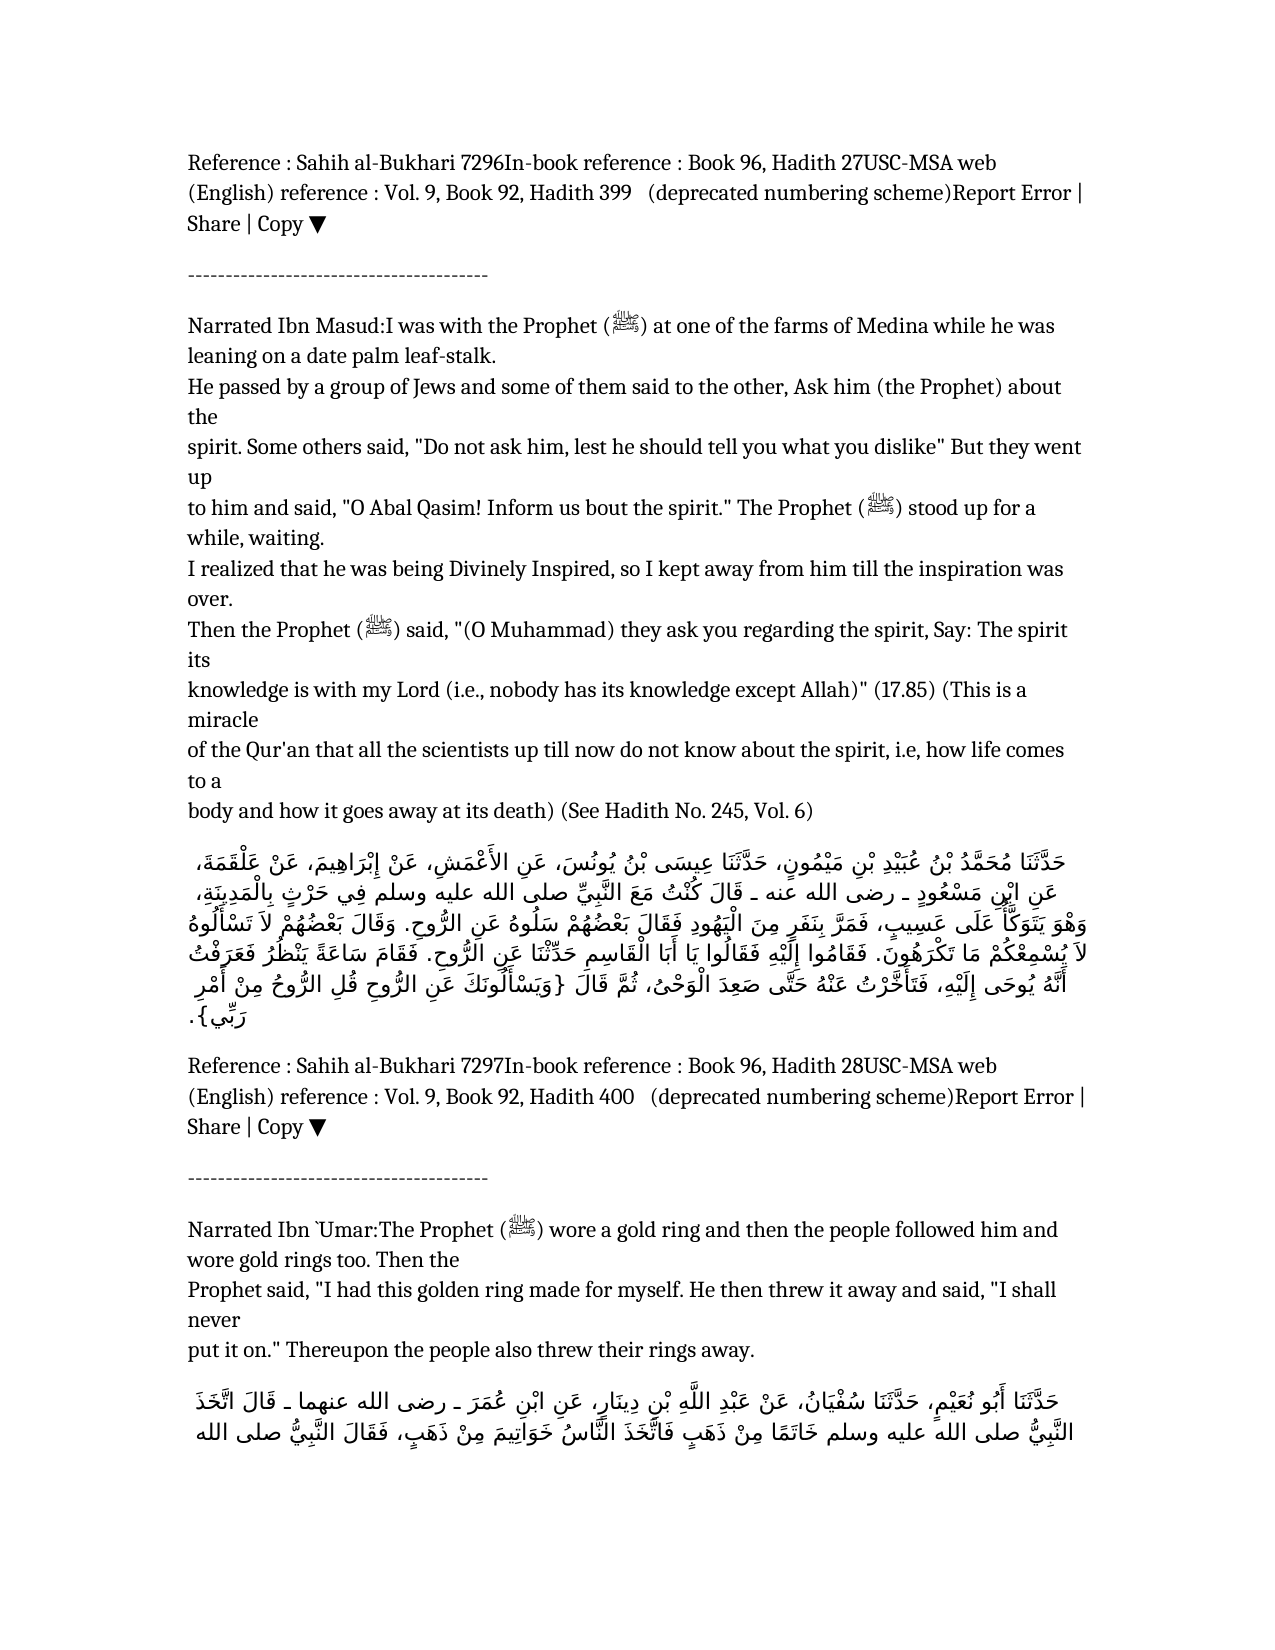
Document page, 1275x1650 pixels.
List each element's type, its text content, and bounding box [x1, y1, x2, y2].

text حَدَّثَنَا مُحَمَّدُ بْنُ عُبَيْدِ بْنِ مَيْمُونٍ، حَدَّثَنَا عِيسَى بْنُ يُونُسَ، عَنِ الأَعْمَشِ، عَنْ إِبْرَاهِيمَ، عَنْ عَلْقَمَةَ، عَنِ ابْنِ مَسْعُودٍ ـ رضى الله عنه ـ قَالَ كُنْتُ مَعَ النَّبِيِّ صلى الله عليه وسلم فِي حَرْثٍ بِالْمَدِينَةِ، وَهْوَ يَتَوَكَّأُ عَلَى عَسِيبٍ، فَمَرَّ بِنَفَرٍ مِنَ الْيَهُودِ فَقَالَ بَعْضُهُمْ سَلُوهُ عَنِ الرُّوحِ‏.‏ وَقَالَ بَعْضُهُمْ لاَ تَسْأَلُوهُ لاَ يُسْمِعْكُمْ مَا تَكْرَهُونَ‏.‏ فَقَامُوا إِلَيْهِ فَقَالُوا يَا أَبَا الْقَاسِمِ حَدِّثْنَا عَنِ الرُّوحِ‏.‏ فَقَامَ سَاعَةً يَنْظُرُ فَعَرَفْتُ أَنَّهُ يُوحَى إِلَيْهِ، فَتَأَخَّرْتُ عَنْهُ حَتَّى صَعِدَ الْوَحْىُ، ثُمَّ قَالَ ‏{‏وَيَسْأَلُونَكَ عَنِ الرُّوحِ قُلِ الرُّوحُ مِنْ أَمْرِ رَبِّي‏}‏‏.‏ [187, 849, 1087, 1028]
text Reference : Sahih al-Bukhari 7297In-book reference : Book 96, Hadith 28USC-MSA web (English) reference : Vol. 9, Book 92, Hadith 400 (deprecated numbering scheme)Report Error | Share | Copy ▼ [187, 1053, 1087, 1140]
text Narrated Ibn `Umar:The Prophet (ﷺ) wore a gold ring and then the people followed him and wore gold rings too. Then the Prophet said, "I had this golden ring made for myself. He then threw it away and said, "I shall never put it on." Thereupon the people also threw their rings away. [187, 1216, 1087, 1364]
text Reference : Sahih al-Bukhari 7296In-book reference : Book 96, Hadith 27USC-MSA web (English) reference : Vol. 9, Book 92, Hadith 399 (deprecated numbering scheme)Report Error | Share | Copy ▼ [187, 150, 1087, 237]
text ---------------------------------------- [187, 1165, 1087, 1191]
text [187, 1388, 1087, 1446]
text Narrated Ibn Masud:I was with the Prophet (ﷺ) at one of the farms of Medina while he was leaning on a date palm leaf-stalk. He passed by a group of Jews and some of them said to the other, Ask him (the Prophet) about the spirit. Some others said, "Do not ask him, lest he should tell you what you dislike" But they went up to him and said, "O Abal Qasim! Inform us bout the spirit." The Prophet (ﷺ) stood up for a while, waiting. I realized that he was being Divinely Inspired, so I kept away from him till the inspiration was over. Then the Prophet (ﷺ) said, "(O Muhammad) they ask you regarding the spirit, Say: The spirit its knowledge is with my Lord (i.e., nobody has its knowledge except Allah)" (17.85) (This is a miracle of the Qur'an that all the scientists up till now do not know about the spirit, i.e, how life comes to a body and how it goes away at its death) (See Hadith No. 245, Vol. 6) [187, 312, 1087, 824]
text ---------------------------------------- [187, 261, 1087, 288]
